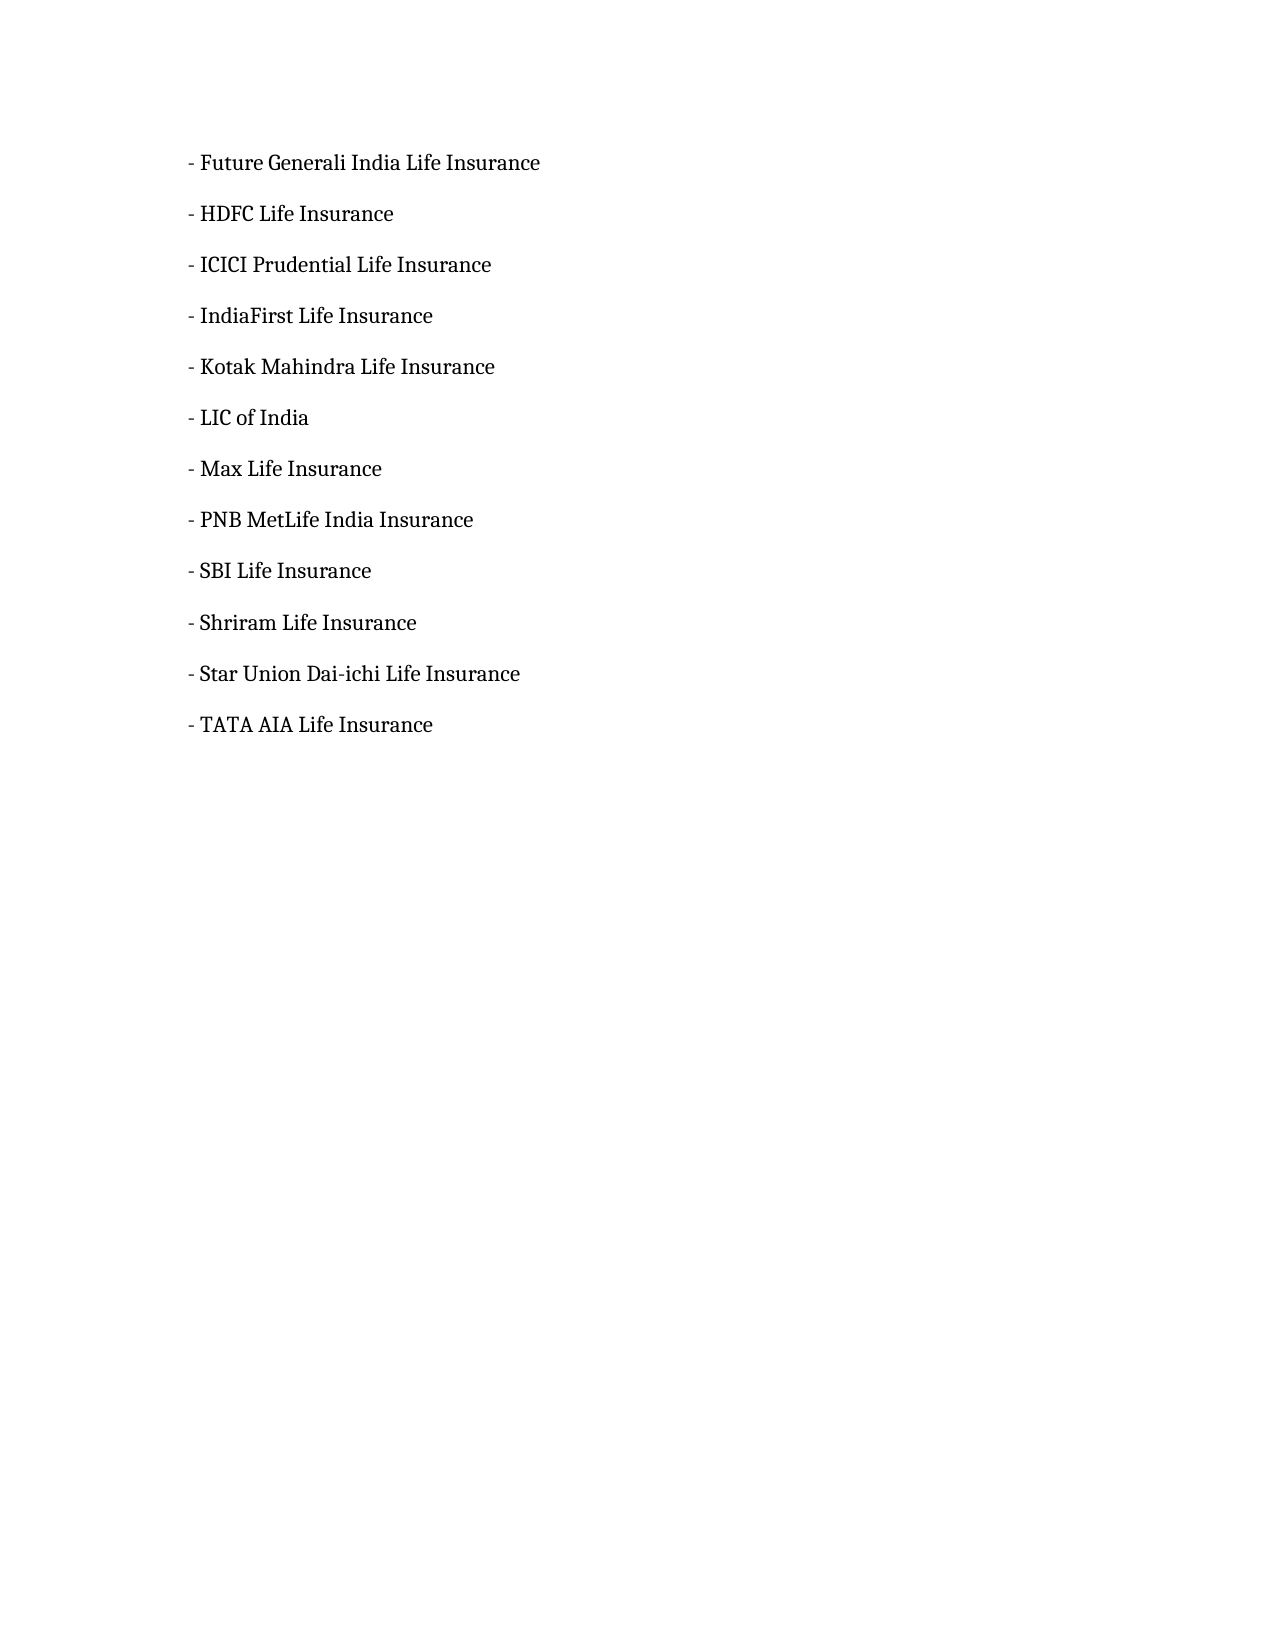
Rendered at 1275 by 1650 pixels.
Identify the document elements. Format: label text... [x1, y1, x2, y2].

text - Future Generali India Life Insurance [187, 150, 1087, 176]
text - IndiaFirst Life Insurance [187, 303, 1087, 329]
text - Star Union Dai-ichi Life Insurance [187, 660, 1087, 687]
text - TATA AIA Life Insurance [187, 711, 1087, 738]
text - Shriram Life Insurance [187, 609, 1087, 636]
text - HDFC Life Insurance [187, 201, 1087, 227]
text - Kotak Mahindra Life Insurance [187, 354, 1087, 381]
text - ICICI Prudential Life Insurance [187, 252, 1087, 278]
text - Max Life Insurance [187, 456, 1087, 483]
text - SBI Life Insurance [187, 558, 1087, 585]
text - LIC of India [187, 405, 1087, 432]
text - PNB MetLife India Insurance [187, 507, 1087, 534]
